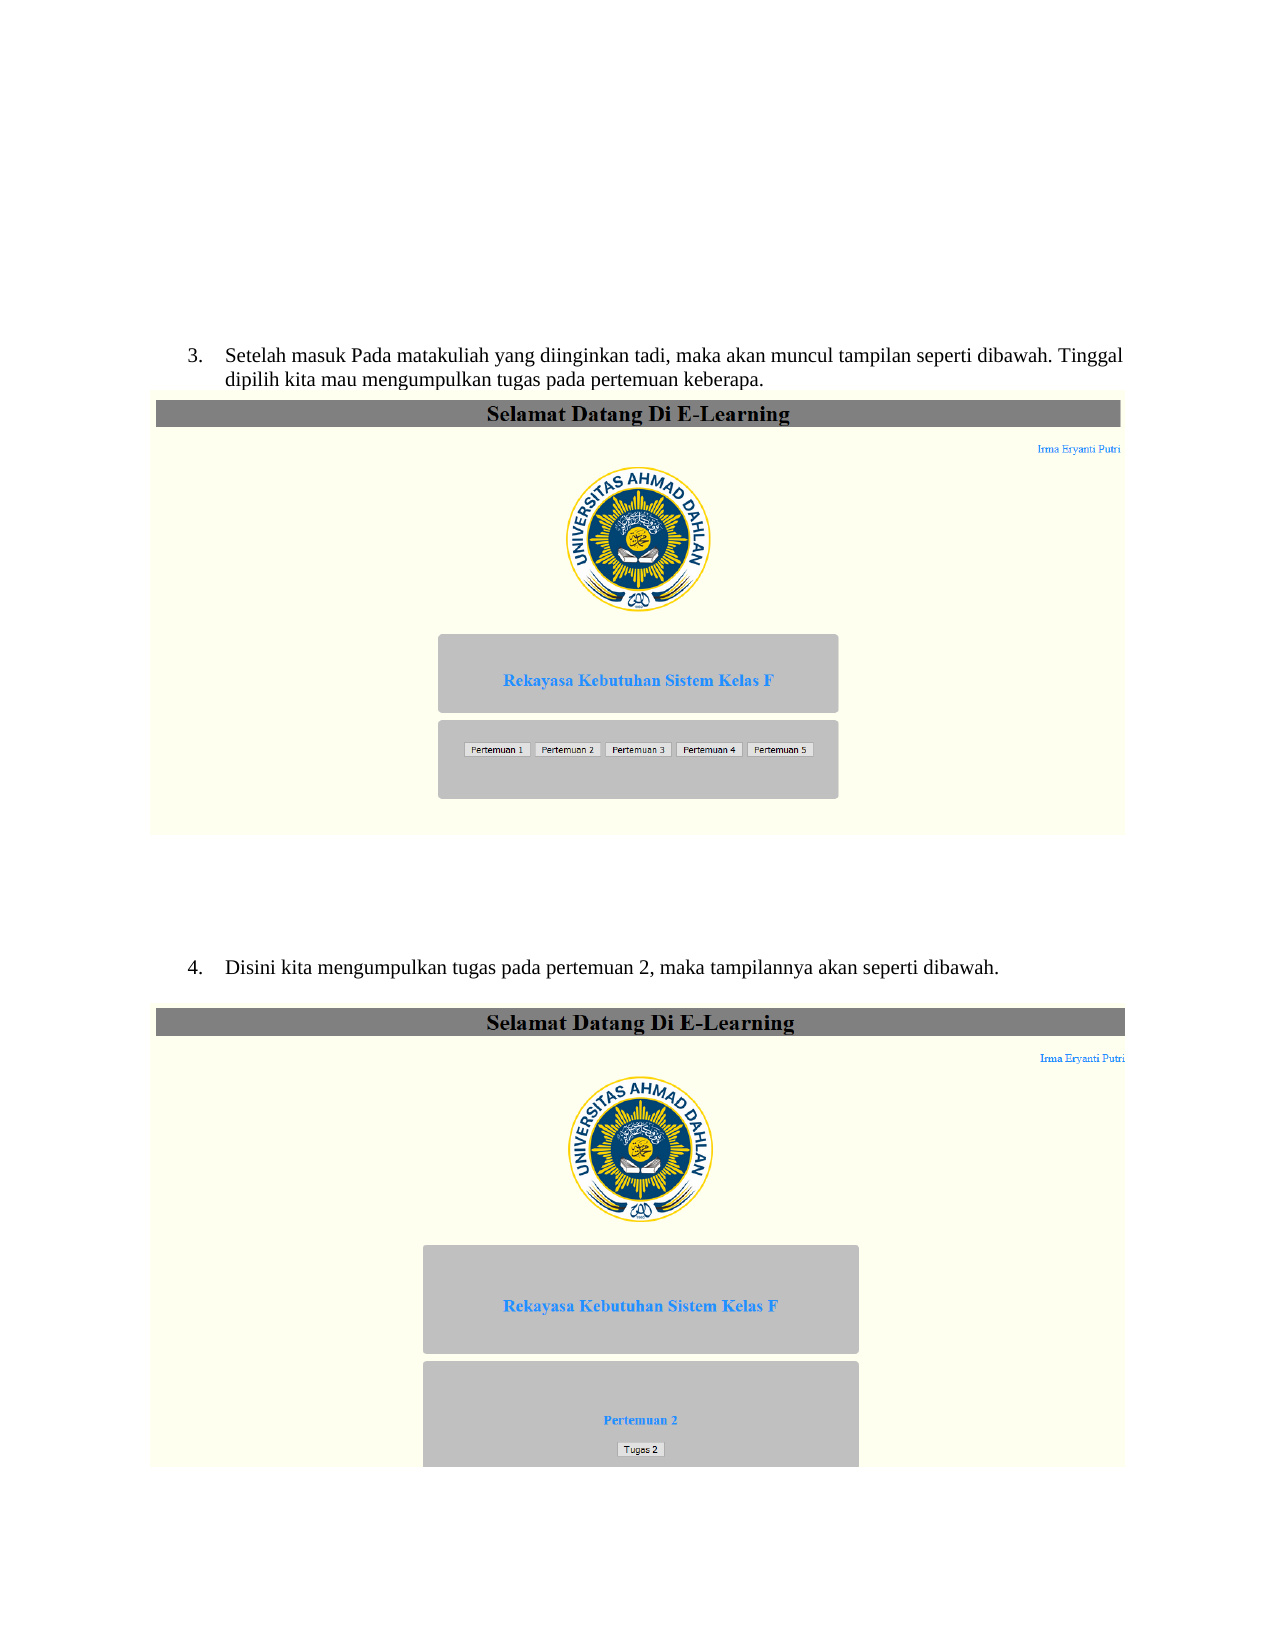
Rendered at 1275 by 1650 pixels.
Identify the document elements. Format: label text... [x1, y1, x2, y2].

list Setelah masuk Pada matakuliah yang diinginkan tadi, maka akan muncul tampilan seperti dibawah. Tinggal dipilih kita mau mengumpulkan tugas pada pertemuan keberapa. [187, 342, 1125, 390]
picture [150, 1003, 1125, 1467]
list Disini kita mengumpulkan tugas pada pertemuan 2, maka tampilannya akan seperti dibawah. [187, 955, 1125, 979]
picture [150, 390, 1125, 835]
